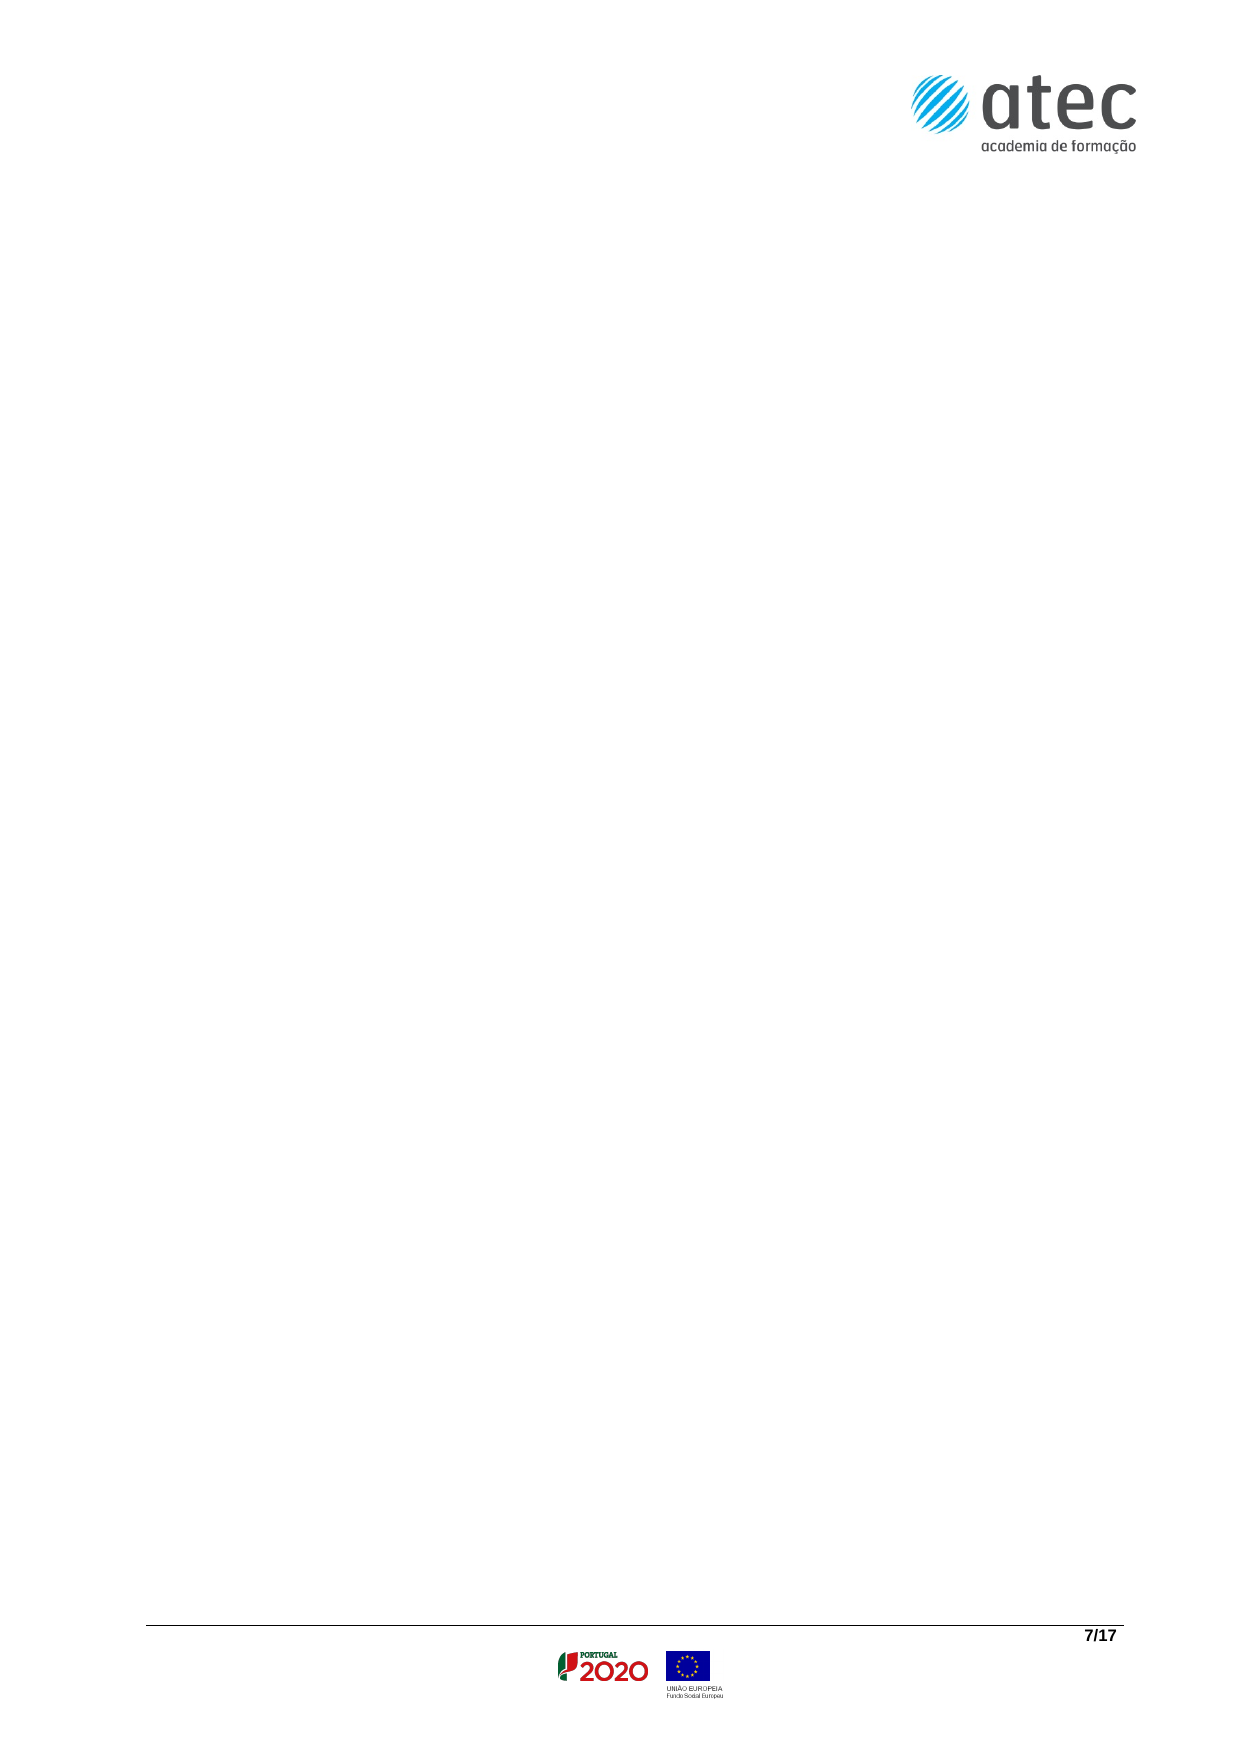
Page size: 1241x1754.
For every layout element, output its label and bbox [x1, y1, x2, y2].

picture [911, 75, 1136, 154]
picture [664, 1649, 724, 1699]
picture [558, 1652, 648, 1681]
